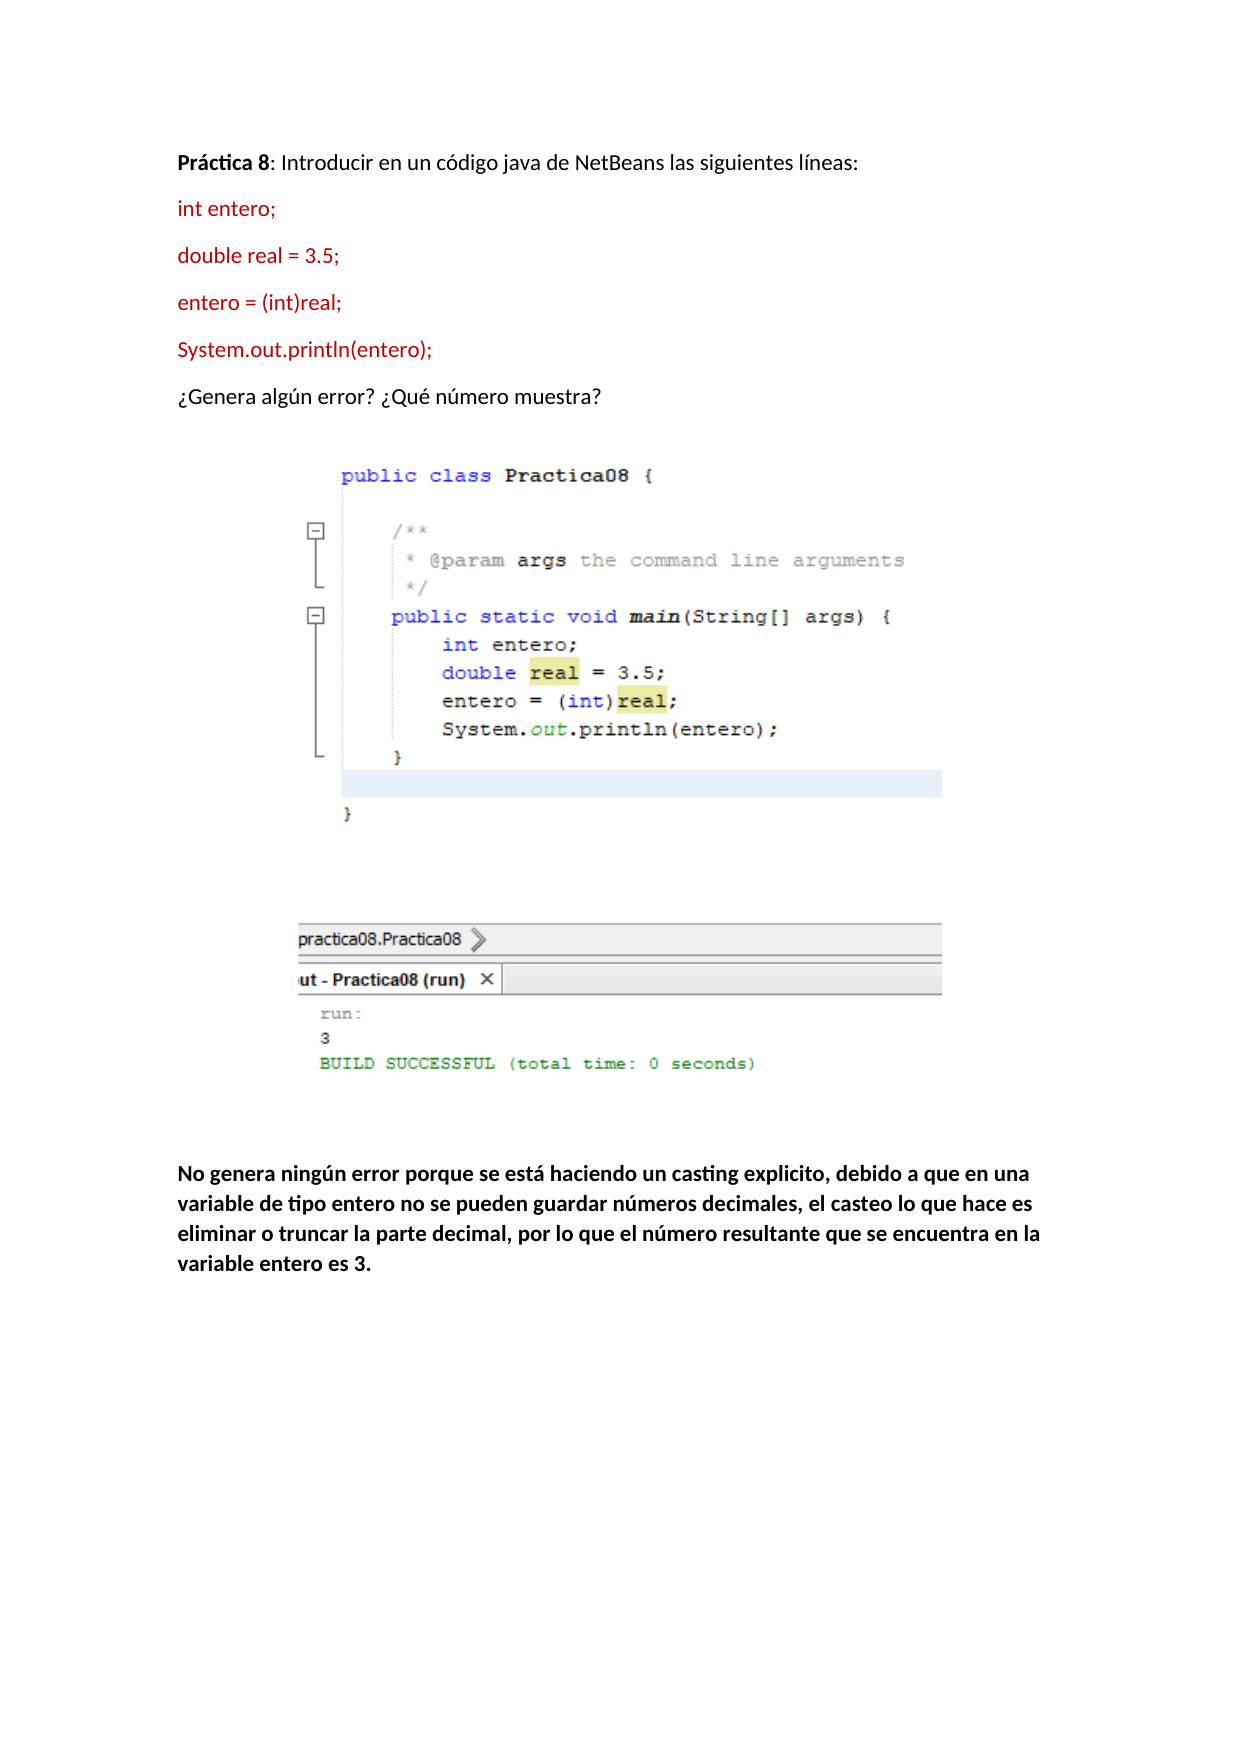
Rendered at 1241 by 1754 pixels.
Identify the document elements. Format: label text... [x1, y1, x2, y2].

text System.out.println(entero); [177, 335, 1063, 363]
text entero = (int)real; [177, 288, 1063, 316]
text ¿Genera algún error? ¿Qué número muestra? [177, 382, 1063, 410]
text double real = 3.5; [177, 241, 1063, 269]
picture [298, 461, 943, 1091]
text No genera ningún error porque se está haciendo un casting explicito, debido a que en una variable de tipo entero no se pueden guardar números decimales, el casteo lo que hace es eliminar o truncar la parte decimal, por lo que el número resultante que se encuentra en la variable entero es 3. [177, 1159, 1063, 1277]
text Práctica 8: Introducir en un código java de NetBeans las siguientes líneas: [177, 148, 1063, 176]
text int entero; [177, 194, 1063, 222]
